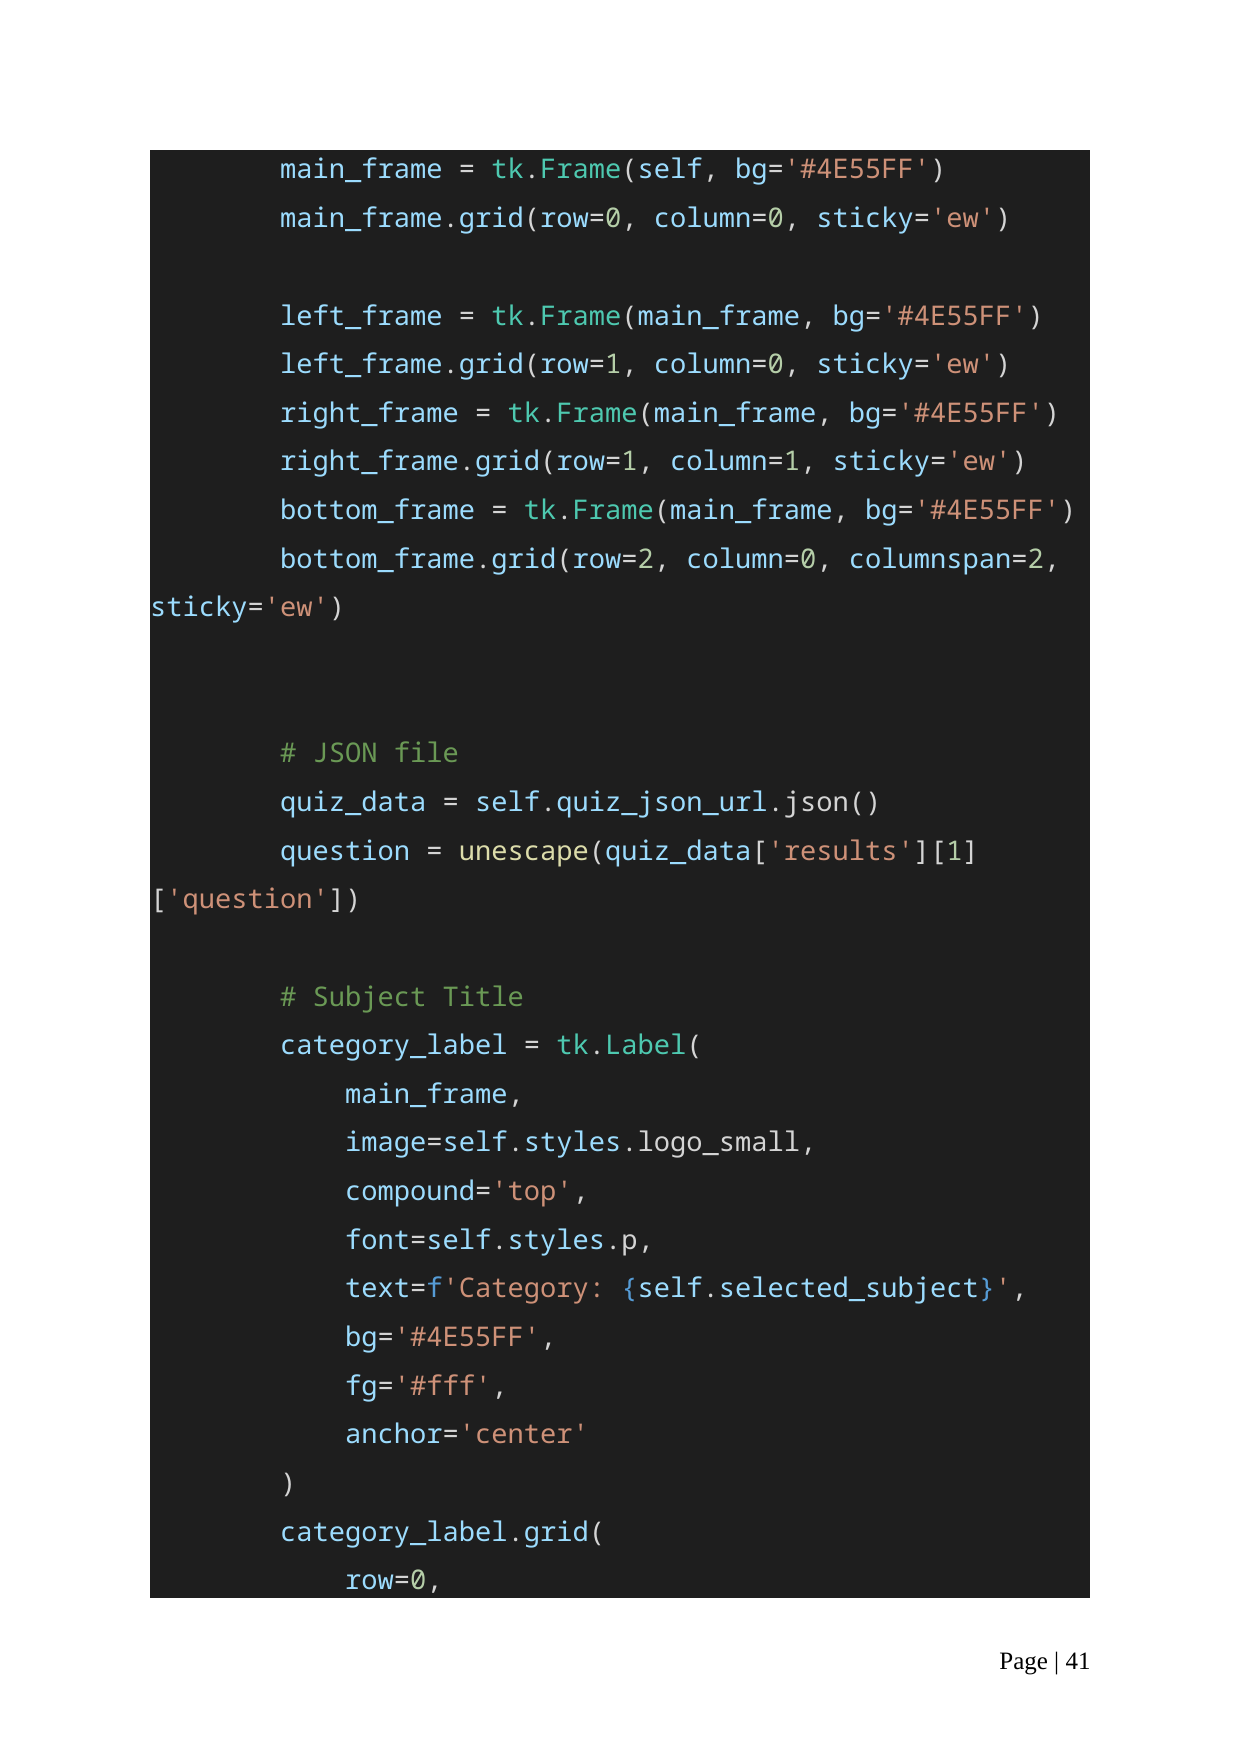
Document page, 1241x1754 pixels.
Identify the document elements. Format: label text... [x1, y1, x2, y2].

text font=self.styles.p, [150, 1220, 1090, 1257]
text compound='top', [150, 1172, 1090, 1208]
text # Subject Title [150, 977, 1090, 1014]
text row=0, [150, 1561, 1090, 1598]
text bg='#4E55FF', [150, 1317, 1090, 1354]
text quiz_data = self.quiz_json_url.json() [150, 782, 1090, 819]
text # JSON file [150, 734, 1090, 771]
text main_frame.grid(row=0, column=0, sticky='ew') [150, 199, 1090, 236]
text image=self.styles.logo_small, [150, 1123, 1090, 1160]
text main_frame = tk.Frame(self, bg='#4E55FF') [150, 150, 1090, 187]
text anchor='center' [150, 1415, 1090, 1452]
text question = unescape(quiz_data['results'][1]['question']) [150, 831, 1090, 917]
text right_frame = tk.Frame(main_frame, bg='#4E55FF') [150, 393, 1090, 430]
text bottom_frame = tk.Frame(main_frame, bg='#4E55FF') [150, 491, 1090, 527]
text bottom_frame.grid(row=2, column=0, columnspan=2, sticky='ew') [150, 539, 1090, 625]
text main_frame, [150, 1074, 1090, 1111]
text ) [150, 1463, 1090, 1500]
text text=f'Category: {self.selected_subject}', [150, 1269, 1090, 1306]
text left_frame = tk.Frame(main_frame, bg='#4E55FF') [150, 296, 1090, 333]
text right_frame.grid(row=1, column=1, sticky='ew') [150, 442, 1090, 479]
text fg='#fff', [150, 1366, 1090, 1403]
text left_frame.grid(row=1, column=0, sticky='ew') [150, 344, 1090, 381]
text category_label.grid( [150, 1512, 1090, 1549]
text category_label = tk.Label( [150, 1026, 1090, 1062]
